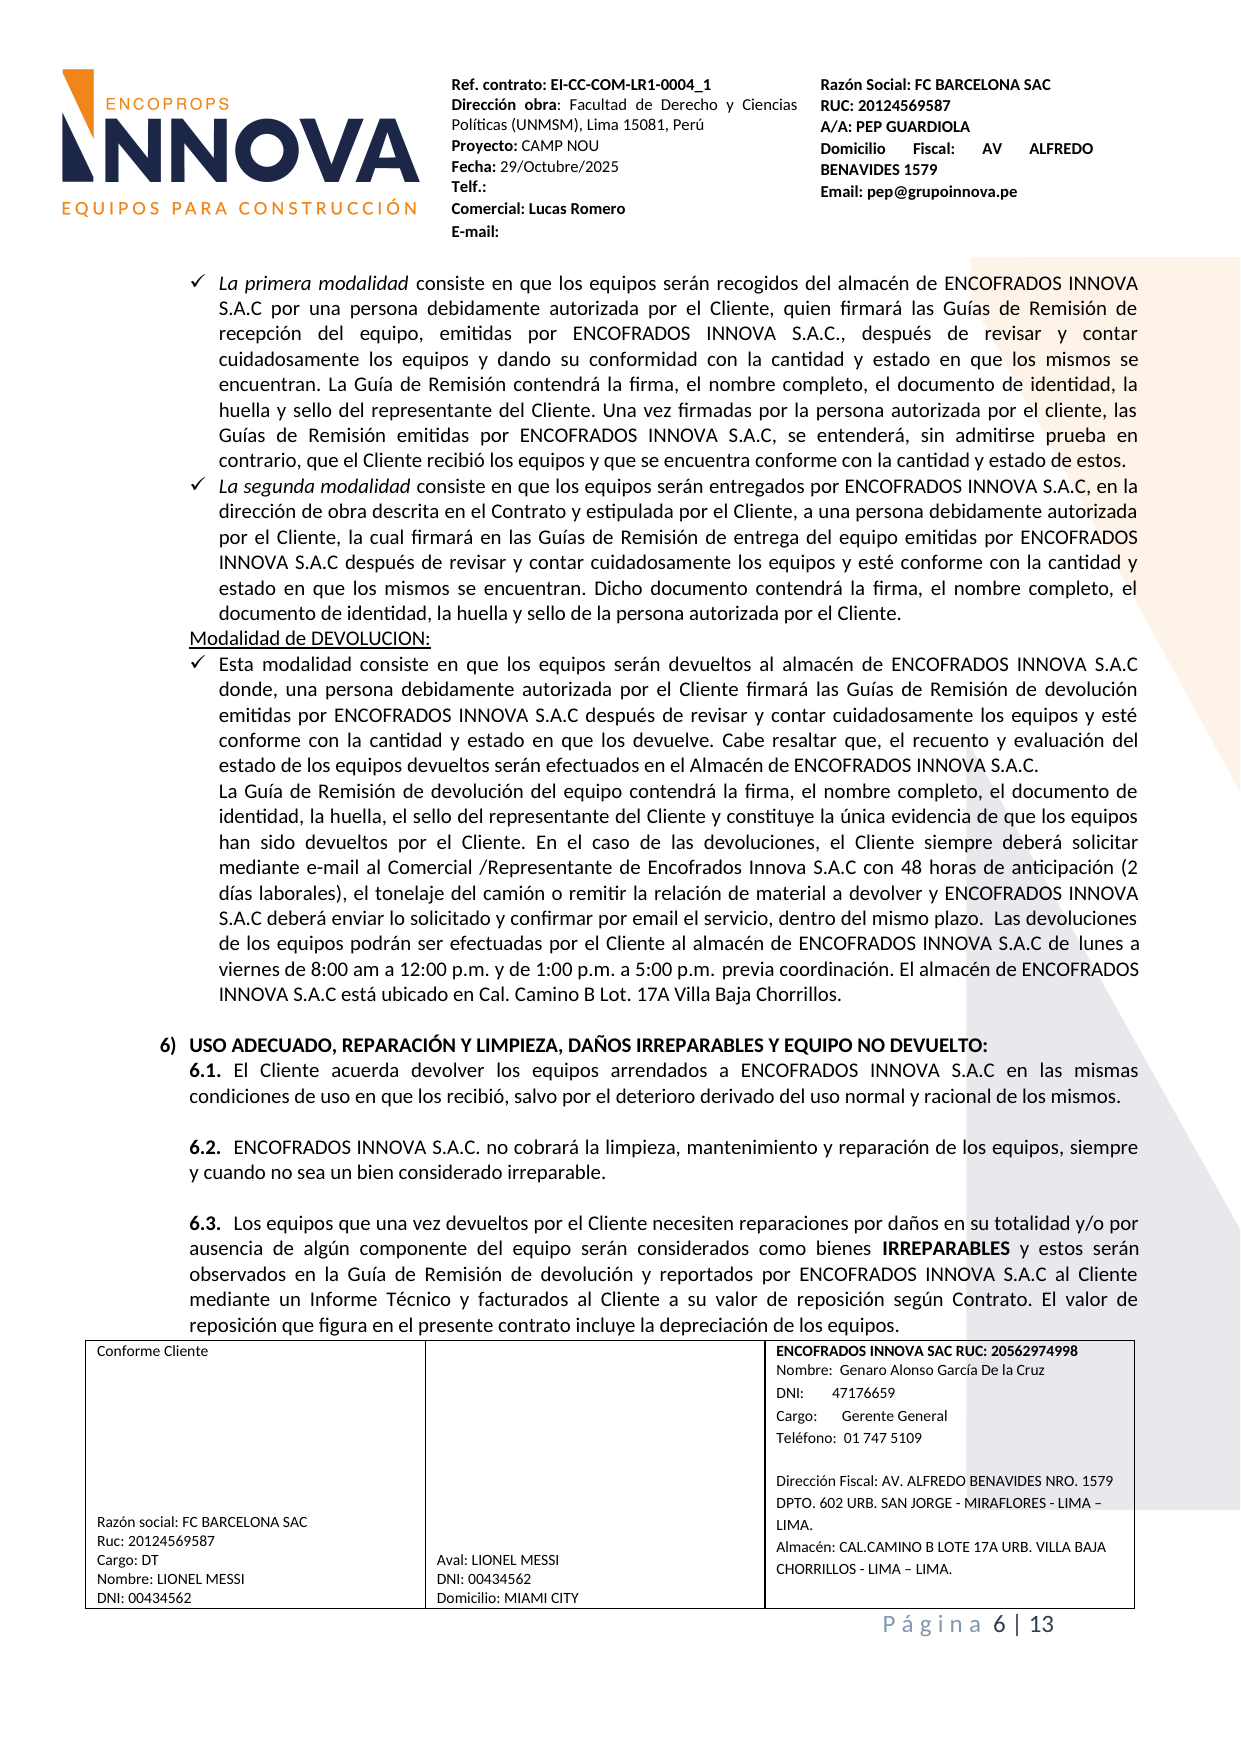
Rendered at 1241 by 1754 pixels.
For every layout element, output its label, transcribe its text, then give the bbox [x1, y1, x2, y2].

text 6.2. ENCOFRADOS INNOVA S.A.C. no cobrará la limpieza, mantenimiento y reparación de los equipos, siempre y cuando no sea un bien considerado irreparable. [189, 1134, 1140, 1185]
list La segunda modalidad consiste en que los equipos serán entregados por ENCOFRADOS INNOVA S.A.C, en la dirección de obra descrita en el Contrato y estipulada por el Cliente, a una persona debidamente autorizada por el Cliente, la cual firmará en las Guías de Remisión de entrega del equipo emitidas por ENCOFRADOS INNOVA S.A.C después de revisar y contar cuidadosamente los equipos y esté conforme con la cantidad y estado en que los mismos se encuentran. Dicho documento contendrá la firma, el nombre completo, el documento de identidad, la huella y sello de la persona autorizada por el Cliente. [189, 473, 1140, 626]
picture [0, 0, 1241, 1753]
text Modalidad de DEVOLUCION: [159, 626, 1140, 651]
list La primera modalidad consiste en que los equipos serán recogidos del almacén de ENCOFRADOS INNOVA S.A.C por una persona debidamente autorizada por el Cliente, quien firmará las Guías de Remisión de recepción del equipo, emitidas por ENCOFRADOS INNOVA S.A.C., después de revisar y contar cuidadosamente los equipos y dando su conformidad con la cantidad y estado en que los mismos se encuentran. La Guía de Remisión contendrá la firma, el nombre completo, el documento de identidad, la huella y sello del representante del Cliente. Una vez firmadas por la persona autorizada por el cliente, las Guías de Remisión emitidas por ENCOFRADOS INNOVA S.A.C, se entenderá, sin admitirse prueba en contrario, que el Cliente recibió los equipos y que se encuentra conforme con la cantidad y estado de estos. [189, 270, 1140, 473]
text 6.3. Los equipos que una vez devueltos por el Cliente necesiten reparaciones por daños en su totalidad y/o por ausencia de algún componente del equipo serán considerados como bienes IRREPARABLES y estos serán observados en la Guía de Remisión de devolución y reportados por ENCOFRADOS INNOVA S.A.C al Cliente mediante un Informe Técnico y facturados al Cliente a su valor de reposición según Contrato. El valor de reposición que figura en el presente contrato incluye la depreciación de los equipos. [189, 1210, 1140, 1337]
list Esta modalidad consiste en que los equipos serán devueltos al almacén de ENCOFRADOS INNOVA S.A.C donde, una persona debidamente autorizada por el Cliente firmará las Guías de Remisión de devolución emitidas por ENCOFRADOS INNOVA S.A.C después de revisar y contar cuidadosamente los equipos y esté conforme con la cantidad y estado en que los devuelve. Cabe resaltar que, el recuento y evaluación del estado de los equipos devueltos serán efectuados en el Almacén de ENCOFRADOS INNOVA S.A.C. [189, 651, 1140, 778]
list La Guía de Remisión de devolución del equipo contendrá la firma, el nombre completo, el documento de identidad, la huella, el sello del representante del Cliente y constituye la única evidencia de que los equipos han sido devueltos por el Cliente. En el caso de las devoluciones, el Cliente siempre deberá solicitar mediante e-mail al Comercial /Representante de Encofrados Innova S.A.C con 48 horas de anticipación (2 días laborales), el tonelaje del camión o remitir la relación de material a devolver y ENCOFRADOS INNOVA S.A.C deberá enviar lo solicitado y confirmar por email el servicio, dentro del mismo plazo. Las devoluciones de los equipos podrán ser efectuadas por el Cliente al almacén de ENCOFRADOS INNOVA S.A.C de lunes a viernes de 8:00 am a 12:00 p.m. y de 1:00 p.m. a 5:00 p.m. previa coordinación. El almacén de ENCOFRADOS INNOVA S.A.C está ubicado en Cal. Camino B Lot. 17A Villa Baja Chorrillos. [218, 778, 1140, 1007]
list USO ADECUADO, REPARACIÓN Y LIMPIEZA, DAÑOS IRREPARABLES Y EQUIPO NO DEVUELTO: [159, 1032, 1140, 1058]
text 6.1. El Cliente acuerda devolver los equipos arrendados a ENCOFRADOS INNOVA S.A.C en las mismas condiciones de uso en que los recibió, salvo por el deterioro derivado del uso normal y racional de los mismos. [189, 1058, 1140, 1108]
